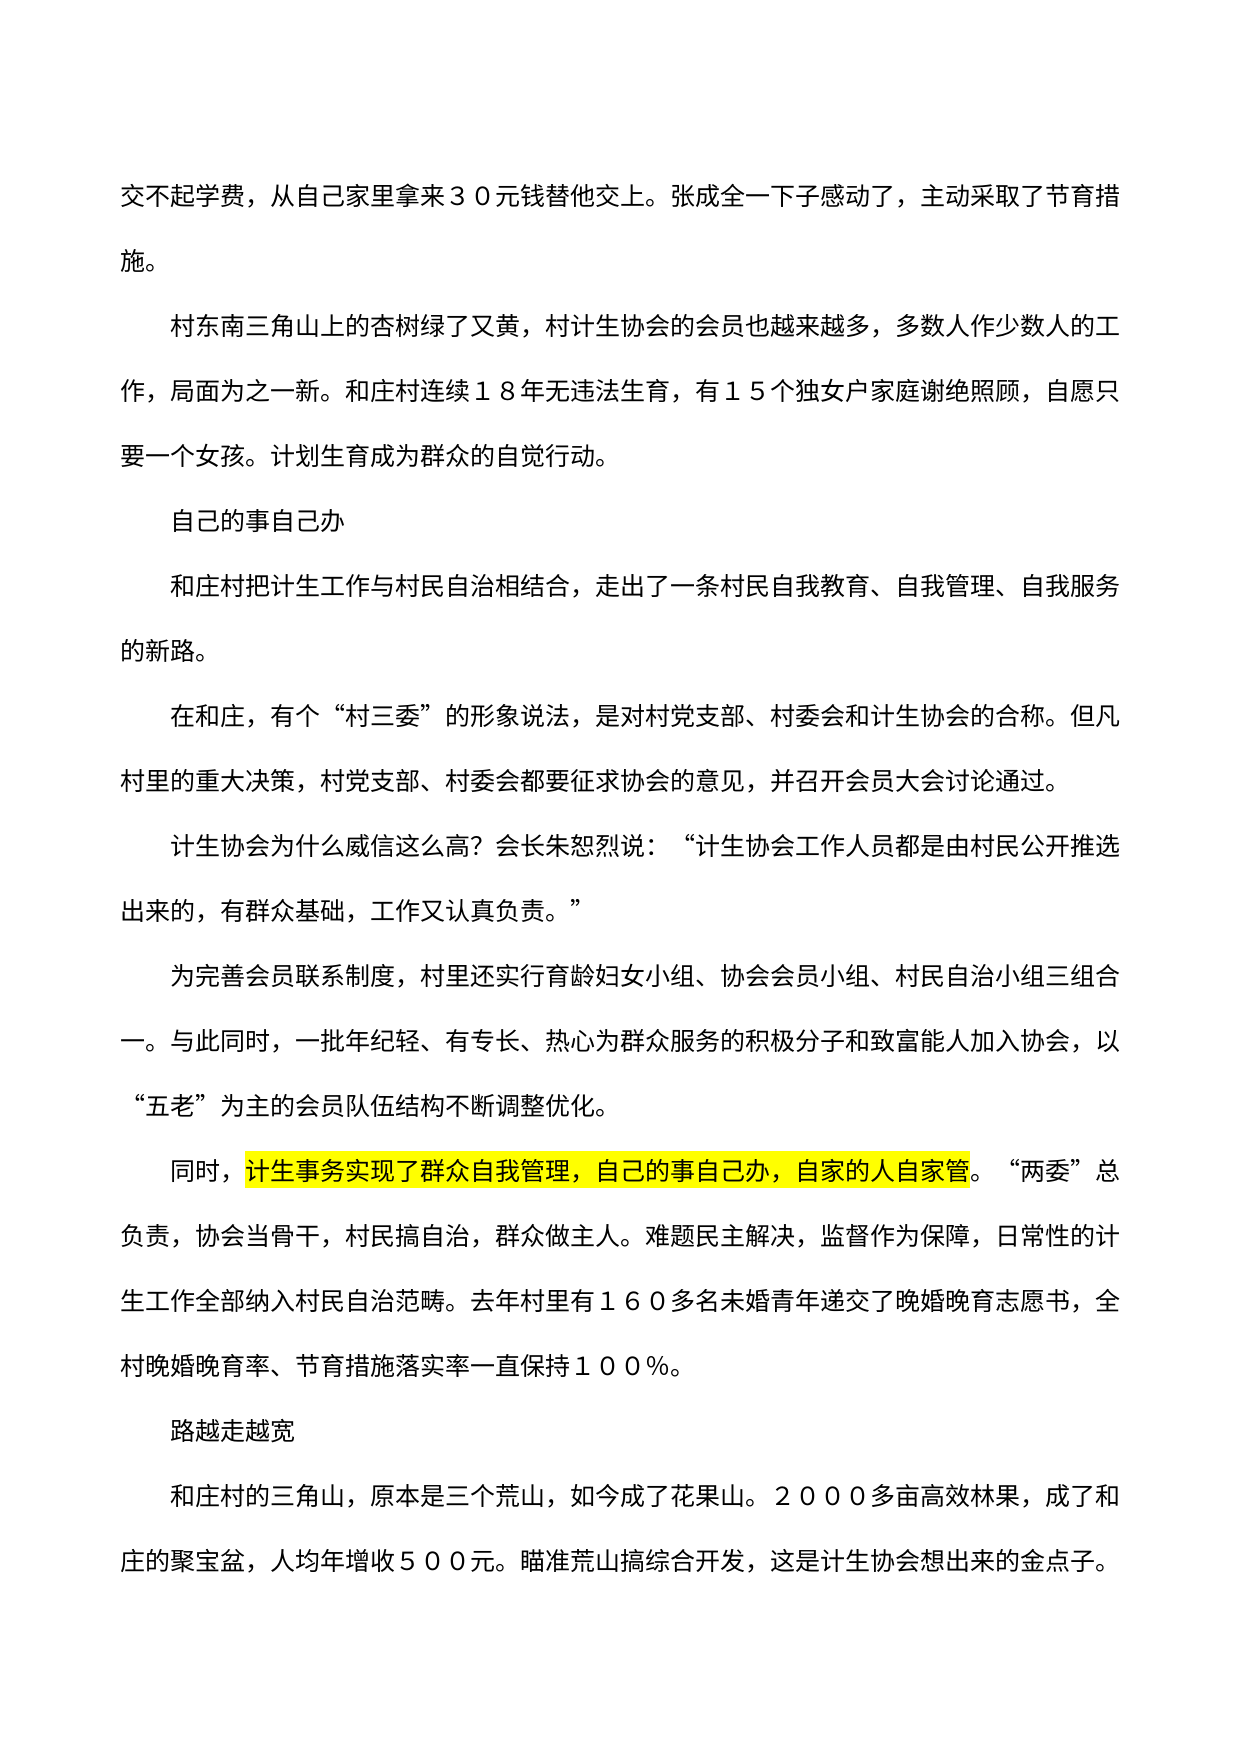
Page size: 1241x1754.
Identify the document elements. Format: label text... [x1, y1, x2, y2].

text 村东南三角山上的杏树绿了又黄，村计生协会的会员也越来越多，多数人作少数人的工作，局面为之一新。和庄村连续１８年无违法生育，有１５个独女户家庭谢绝照顾，自愿只要一个女孩。计划生育成为群众的自觉行动。 [120, 292, 1120, 487]
text 自己的事自己办 [120, 487, 1120, 552]
text 计生协会为什么威信这么高？会长朱恕烈说：“计生协会工作人员都是由村民公开推选出来的，有群众基础，工作又认真负责。” [120, 812, 1120, 942]
text 在和庄，有个“村三委”的形象说法，是对村党支部、村委会和计生协会的合称。但凡村里的重大决策，村党支部、村委会都要征求协会的意见，并召开会员大会讨论通过。 [120, 682, 1120, 812]
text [120, 162, 1120, 292]
text 和庄村的三角山，原本是三个荒山，如今成了花果山。２０００多亩高效林果，成了和庄的聚宝盆，人均年增收５００元。瞄准荒山搞综合开发，这是计生协会想出来的金点子。 [120, 1462, 1120, 1592]
text 同时，计生事务实现了群众自我管理，自己的事自己办，自家的人自家管。“两委”总负责，协会当骨干，村民搞自治，群众做主人。难题民主解决，监督作为保障，日常性的计生工作全部纳入村民自治范畴。去年村里有１６０多名未婚青年递交了晚婚晚育志愿书，全村晚婚晚育率、节育措施落实率一直保持１００％。 [120, 1137, 1120, 1397]
text 和庄村把计生工作与村民自治相结合，走出了一条村民自我教育、自我管理、自我服务的新路。 [120, 552, 1120, 682]
text 路越走越宽 [120, 1397, 1120, 1462]
text 为完善会员联系制度，村里还实行育龄妇女小组、协会会员小组、村民自治小组三组合一。与此同时，一批年纪轻、有专长、热心为群众服务的积极分子和致富能人加入协会，以“五老”为主的会员队伍结构不断调整优化。 [120, 942, 1120, 1137]
